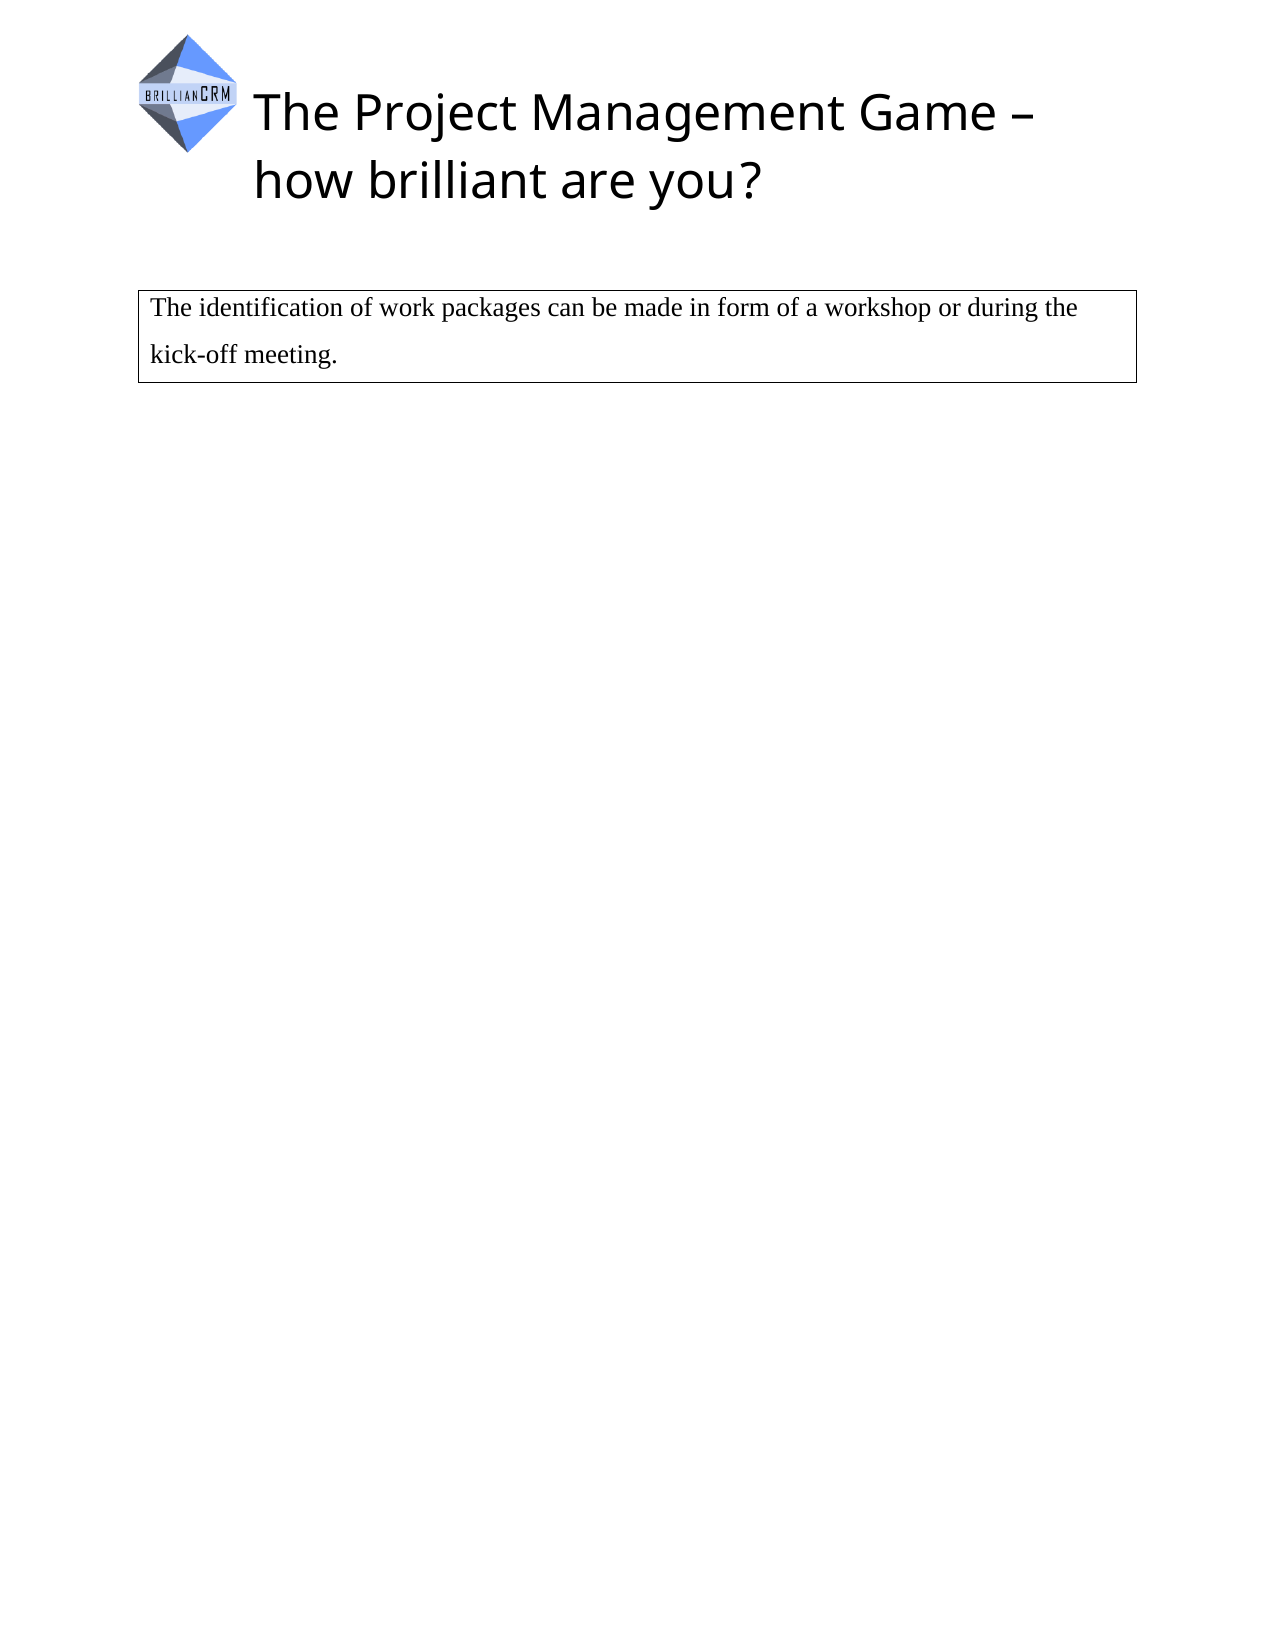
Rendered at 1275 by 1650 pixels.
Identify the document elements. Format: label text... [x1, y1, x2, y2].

picture [137, 34, 238, 153]
table_cell Additional information: The identification of work packages can be made in form of a workshop or during the kick-off meeting. [139, 291, 1136, 382]
